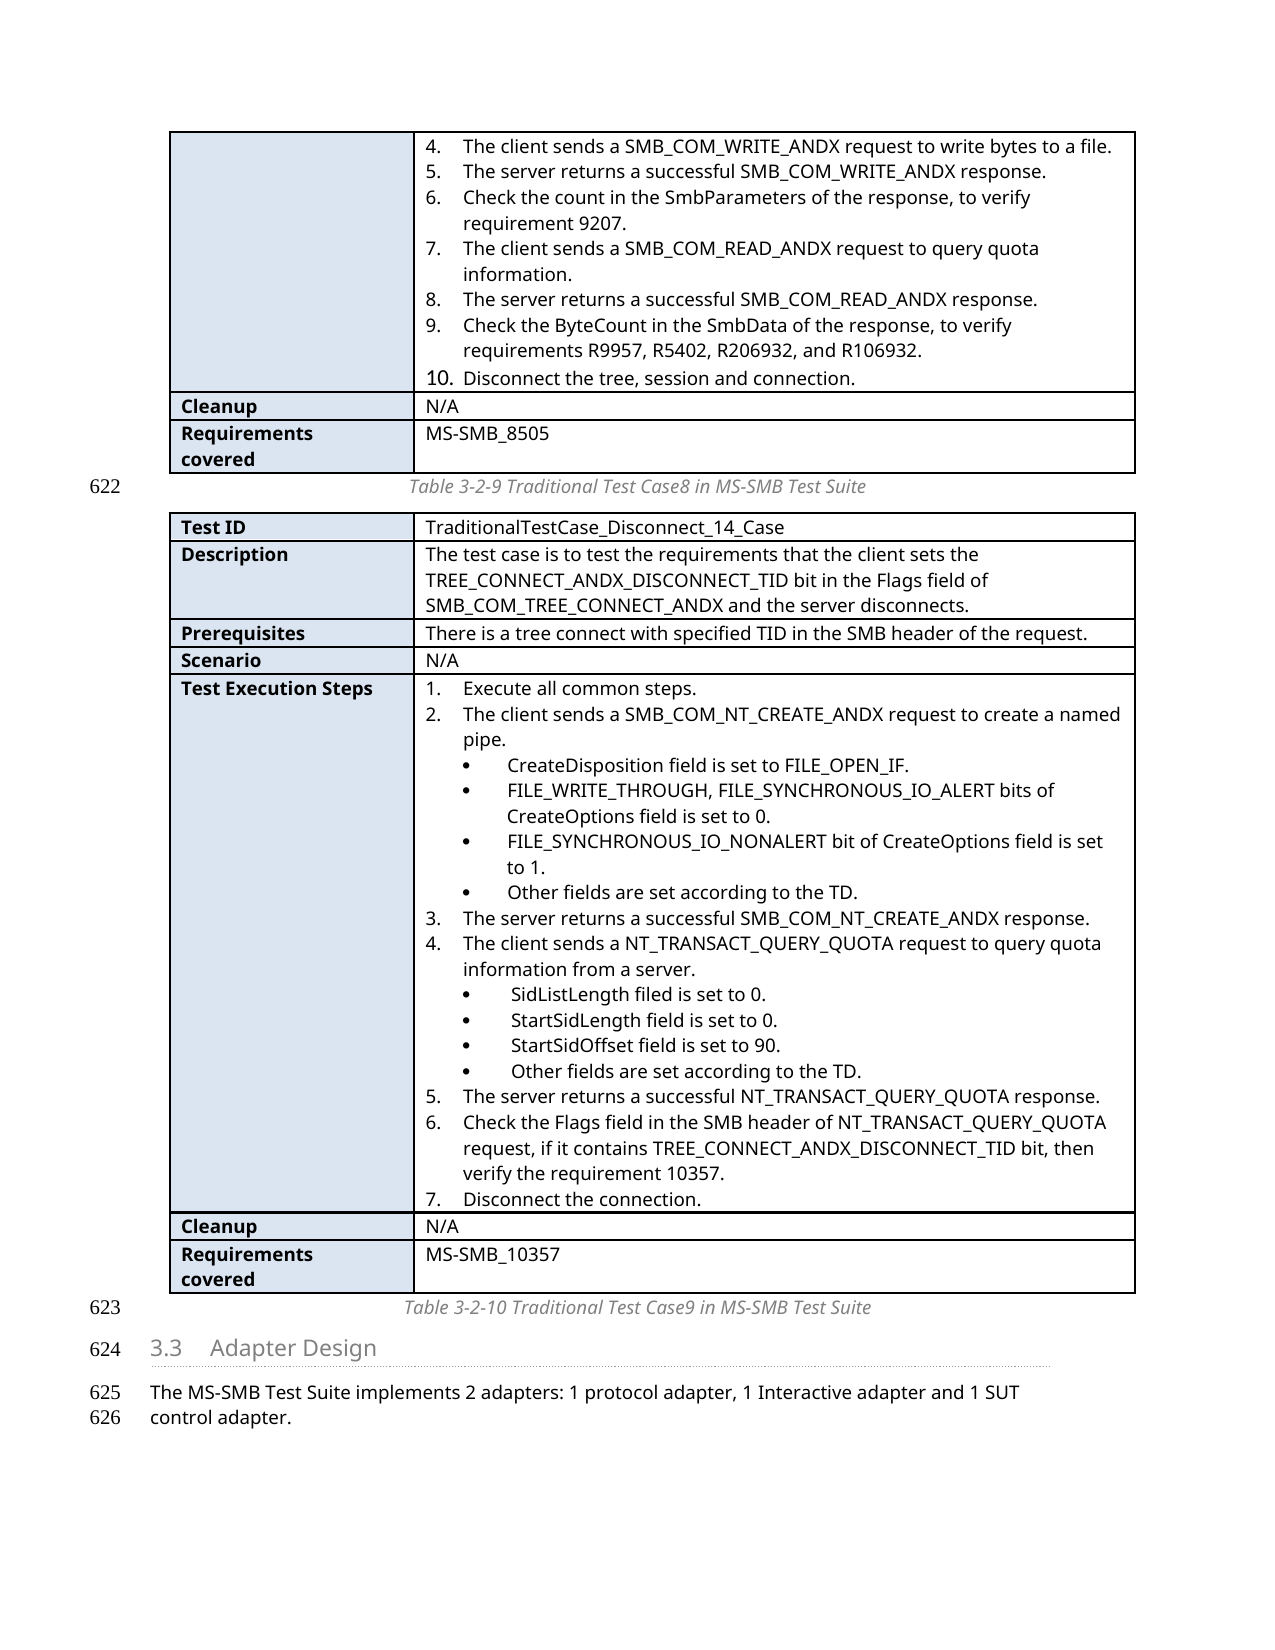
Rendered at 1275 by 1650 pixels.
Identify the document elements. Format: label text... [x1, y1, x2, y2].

text Table 3-2-10 Traditional Test Case9 in MS-SMB Test Suite [225, 1294, 1050, 1320]
table_header Test ID [171, 514, 413, 539]
table_cell N/A [415, 1214, 1134, 1239]
table_cell N/A [415, 648, 1134, 673]
table_cell Description [171, 542, 413, 618]
table_cell Cleanup [171, 1214, 413, 1239]
table_cell The test case is to test the requirements that the client sets the TREE_CONNECT_ANDX_DISCONNECT_TID bit in the Flags field of SMB_COM_TREE_CONNECT_ANDX and the server disconnects. [415, 542, 1134, 618]
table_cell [415, 133, 1134, 391]
table_cell Test Execution Steps [171, 675, 413, 1211]
table_header TraditionalTestCase_Disconnect_14_Case [415, 514, 1134, 539]
text Table 3-2-9 Traditional Test Case8 in MS-SMB Test Suite [225, 474, 1050, 499]
table_cell MS-SMB_8505 [415, 421, 1134, 472]
table_cell Execute all common steps. The client sends a SMB_COM_NT_CREATE_ANDX request to create a named pipe.  CreateDisposition field is set to FILE_OPEN_IF.  FILE_WRITE_THROUGH, FILE_SYNCHRONOUS_IO_ALERT bits of CreateOptions field is set to 0.  FILE_SYNCHRONOUS_IO_NONALERT bit of CreateOptions field is set to 1.  Other fields are set according to the TD. The server returns a successful SMB_COM_NT_CREATE_ANDX response. The client sends a NT_TRANSACT_QUERY_QUOTA request to query quota information from a server.  SidListLength filed is set to 0.  StartSidLength field is set to 0.  StartSidOffset field is set to 90.  Other fields are set according to the TD. The server returns a successful NT_TRANSACT_QUERY_QUOTA response. Check the Flags field in the SMB header of NT_TRANSACT_QUERY_QUOTA request, if it contains TREE_CONNECT_ANDX_DISCONNECT_TID bit, then verify the requirement 10357. Disconnect the connection. [415, 675, 1134, 1211]
table_cell Requirements covered [171, 1241, 413, 1292]
table_cell There is a tree connect with specified TID in the SMB header of the request. [415, 620, 1134, 646]
table_cell Scenario [171, 648, 413, 673]
text The MS-SMB Test Suite implements 2 adapters: 1 protocol adapter, 1 Interactive adapter and 1 SUT control adapter. [150, 1379, 1050, 1430]
table_cell Cleanup [171, 393, 413, 419]
table_cell MS-SMB_10357 [415, 1241, 1134, 1292]
table_cell Prerequisites [171, 620, 413, 646]
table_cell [171, 133, 413, 391]
table_cell Requirements covered [171, 421, 413, 472]
subtitle Adapter Design [150, 1332, 1050, 1367]
table_cell N/A [415, 393, 1134, 419]
